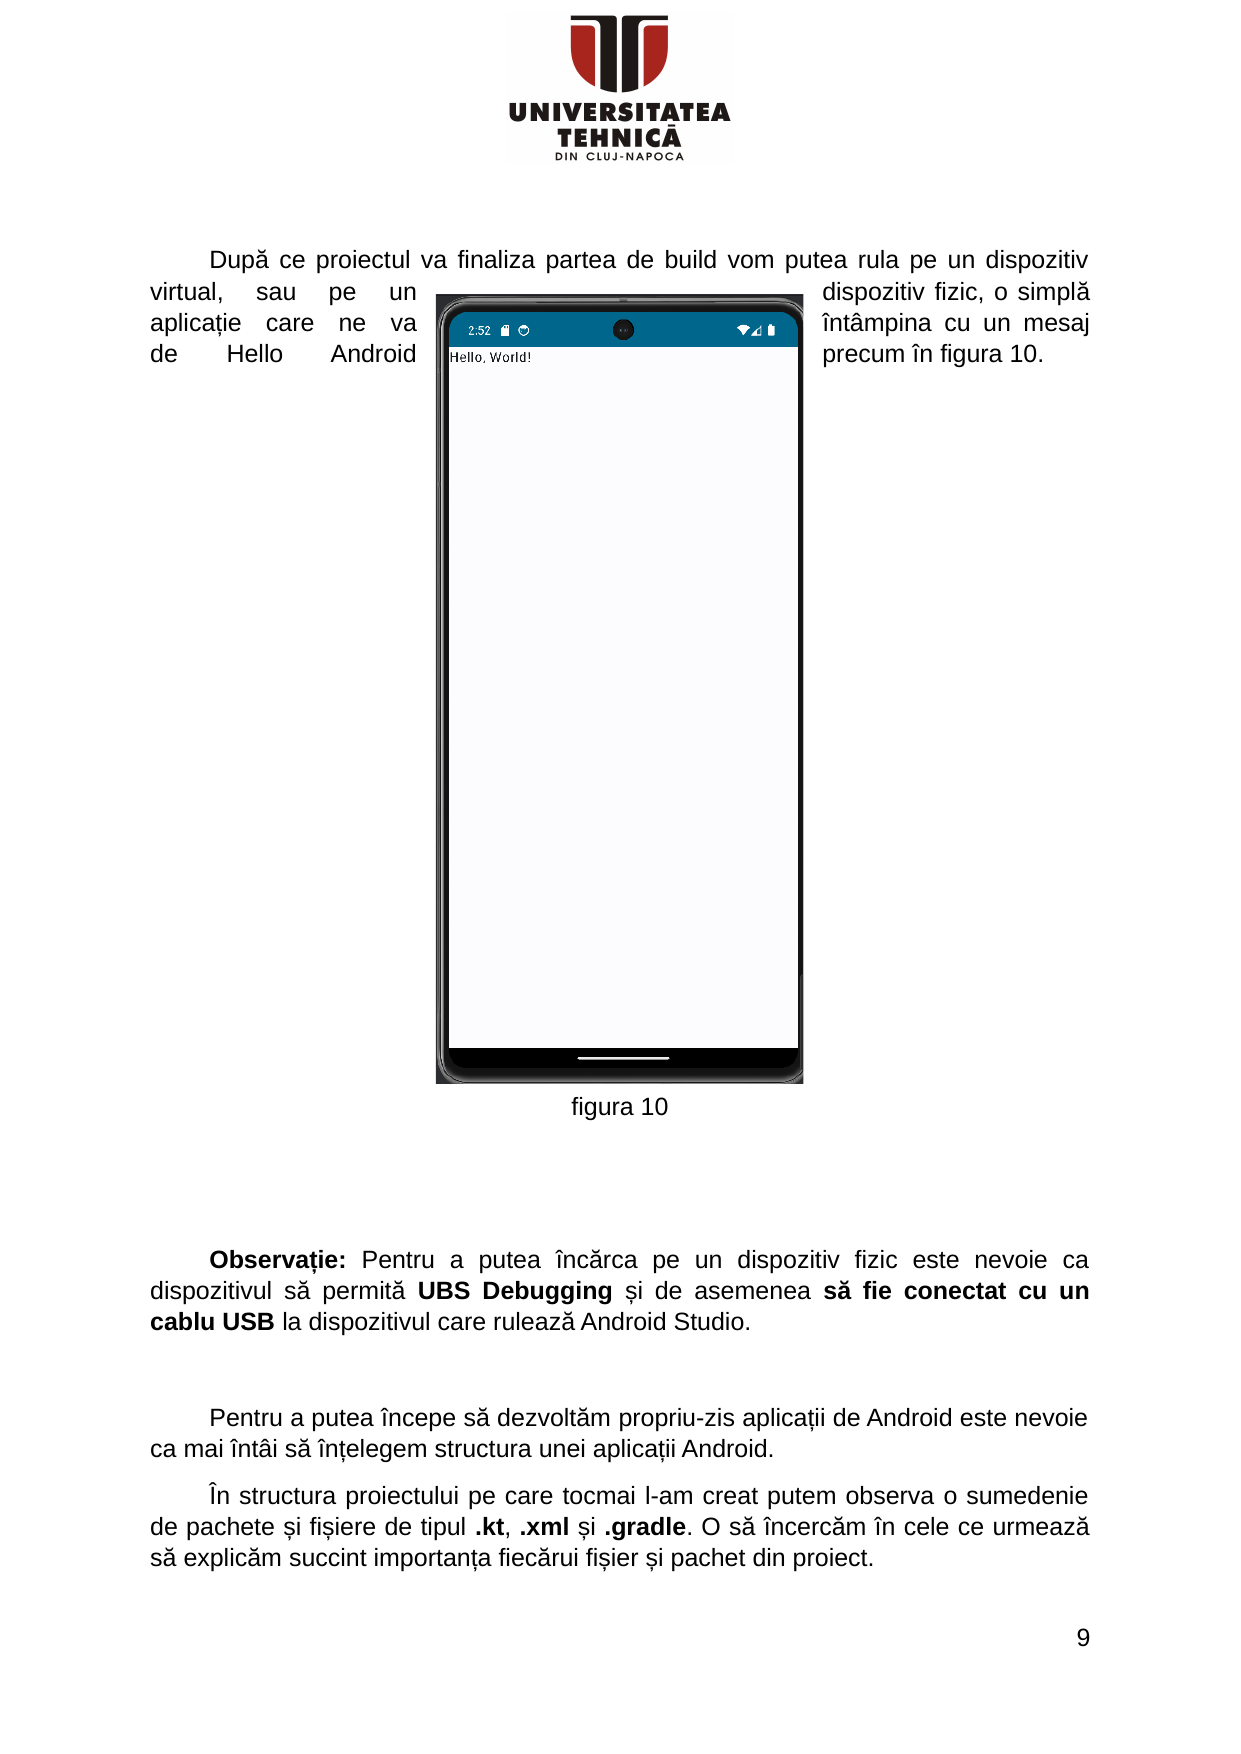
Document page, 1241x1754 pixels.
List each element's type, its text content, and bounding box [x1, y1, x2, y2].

picture [506, 12, 734, 164]
text După ce proiectul va finaliza partea de build vom putea rula pe un dispozitiv virtual, sau pe un dispozitiv fizic, o simplă aplicație care ne va întâmpina cu un mesaj de Hello Android precum în figura 10. [150, 245, 1090, 367]
text Observație: Pentru a putea încărca pe un dispozitiv fizic este nevoie ca dispozitivul să permită UBS Debugging și de asemenea să fie conectat cu un cablu USB la dispozitivul care rulează Android Studio. [150, 1245, 1090, 1336]
text Pentru a putea începe să dezvoltăm propriu-zis aplicații de Android este nevoie ca mai întâi să înțelegem structura unei aplicații Android. [150, 1402, 1090, 1462]
text În structura proiectului pe care tocmai l-am creat putem observa o sumedenie de pachete și fișiere de tipul .kt, .xml și .gradle. O să încercăm în cele ce urmează să explicăm succint importanța fiecărui fișier și pachet din proiect. [150, 1481, 1090, 1572]
picture [435, 294, 804, 1084]
